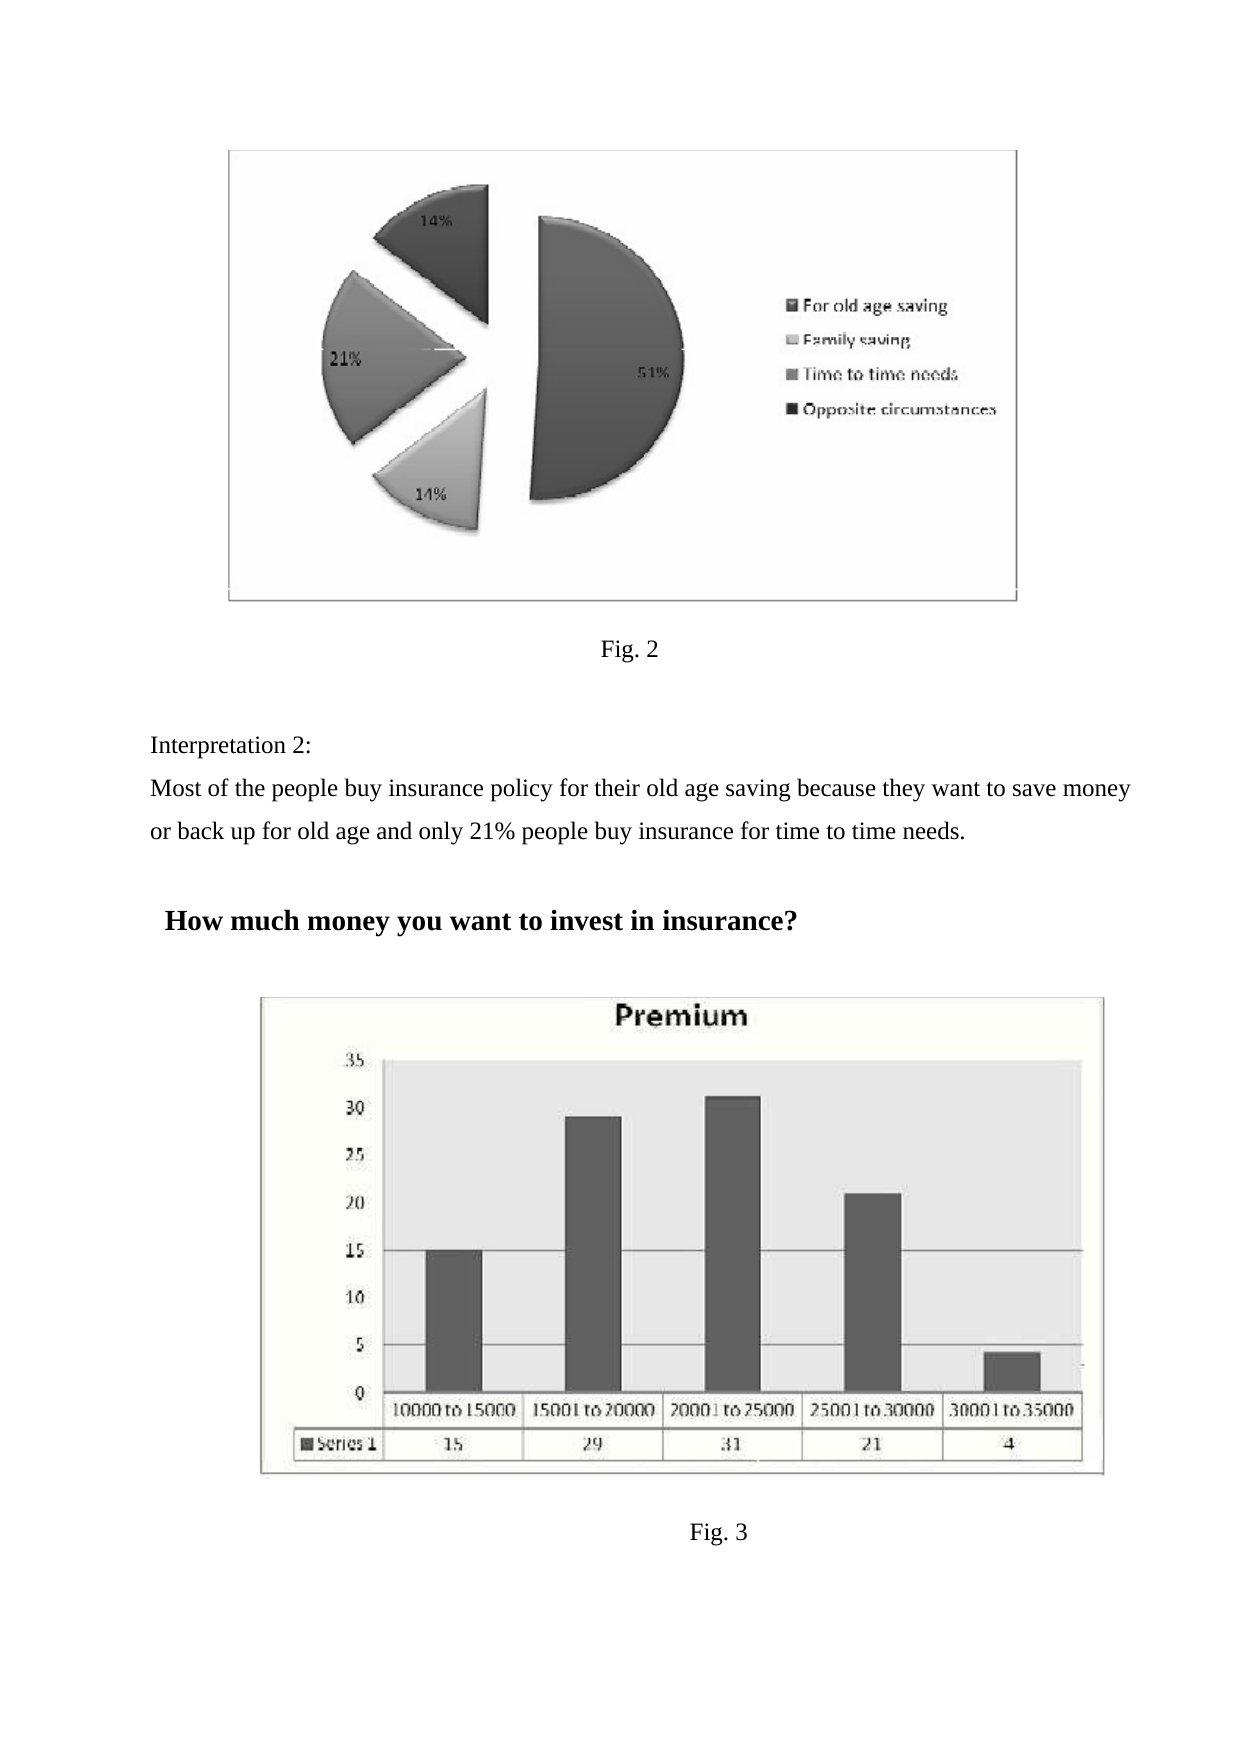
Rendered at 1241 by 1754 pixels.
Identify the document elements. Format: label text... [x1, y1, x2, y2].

text Fig. 3 [404, 1517, 1033, 1546]
text Most of the people buy insurance policy for their old age saving because they want to save money or back up for old age and only 21% people buy insurance for time to time needs. [150, 773, 1134, 845]
text Fig. 2 [375, 634, 884, 663]
subtitle How much money you want to invest in insurance? [150, 903, 1153, 937]
picture [228, 150, 1019, 603]
text Interpretation 2: [150, 730, 1153, 759]
picture [259, 997, 1105, 1479]
